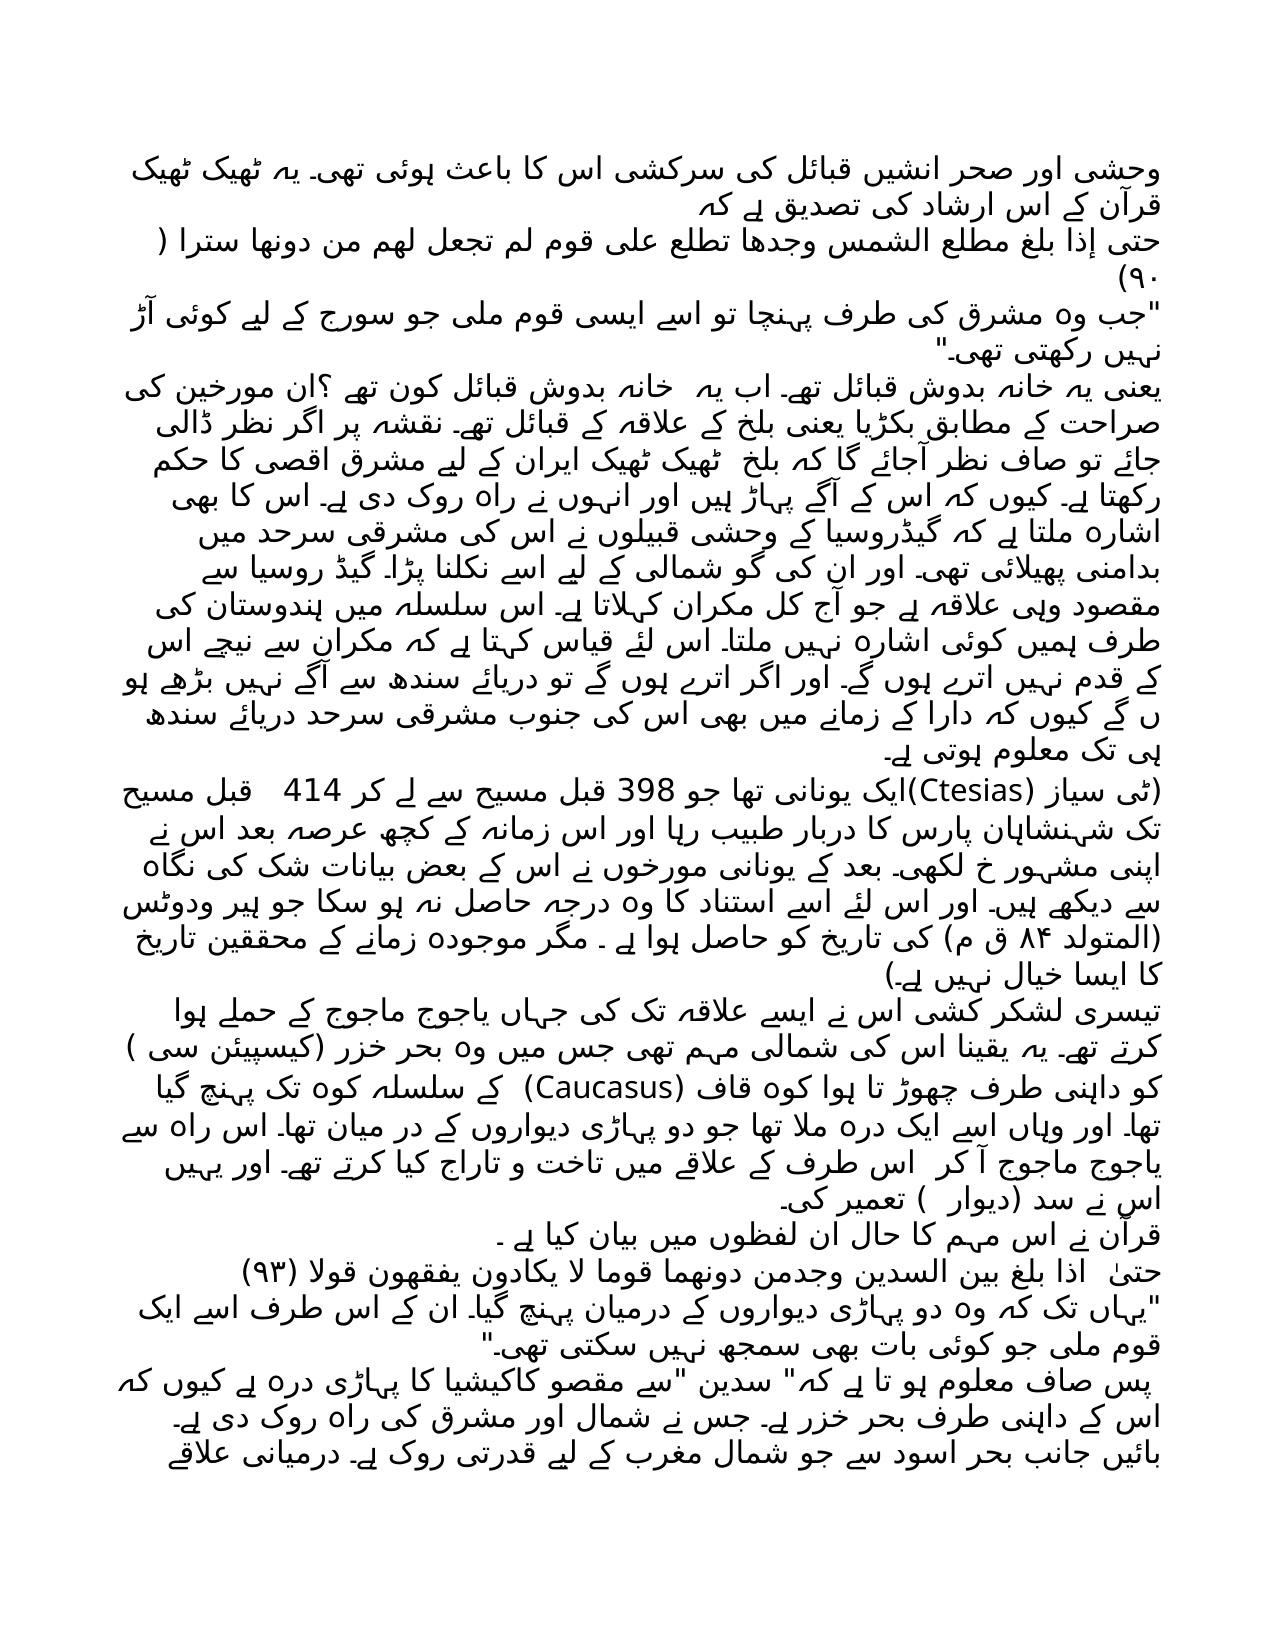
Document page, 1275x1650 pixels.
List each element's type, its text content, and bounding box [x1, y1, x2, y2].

text قرآن نے اس مہم کا حال ان لفظوں میں بیان کیا ہے ۔ [112, 1217, 1163, 1253]
text "یہاں تک کہ وہ دو پہاڑی دیواروں کے درمیان پہنچ گیا۔ ان کے اس طرف اسے ایک قوم ملی جو کوئی بات بھی سمجھ نہیں سکتی تھی۔" [112, 1289, 1163, 1362]
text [112, 150, 1163, 223]
text تیسری لشکر کشی اس نے ایسے علاقہ تک کی جہاں یاجوج ماجوج کے حملے ہوا کرتے تھے۔ یہ یقینا اس کی شمالی مہم تھی جس میں وہ بحر خزر (کیسپیئن سی ) کو داہنی طرف چھوڑ تا ہوا کوہ قاف (Caucasus) کے سلسلہ کوہ تک پہنچ گیا تھا۔ اور وہاں اسے ایک درہ ملا تھا جو دو پہاڑی دیواروں کے در میان تھا۔ اس راہ سے یاجوج ماجوج آ کر اس طرف کے علاقے میں تاخت و تاراج کیا کرتے تھے۔ اور یہیں اس نے سد (دیوار ) تعمیر کی۔ [112, 992, 1163, 1217]
text حتى إذا بلغ مطلع الشمس وجدها تطلع على قوم لم تجعل لهم من دونها سترا (۹۰) [112, 223, 1163, 295]
text "جب وہ مشرق کی طرف پہنچا تو اسے ایسی قوم ملی جو سورج کے لیے کوئی آڑ نہیں رکھتی تھی۔" [112, 295, 1163, 368]
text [112, 1362, 1163, 1471]
text حتیٰ اذا بلغ بين السدين وجدمن دونهما قوما لا يكادون يفقهون قولا (۹۳) [112, 1253, 1163, 1289]
text یعنی یہ خانہ بدوش قبائل تھے۔ اب یہ خانہ بدوش قبائل کون تھے ؟ان مورخین کی صراحت کے مطابق بکڑیا یعنی بلخ کے علاقہ کے قبائل تھے۔ نقشہ پر اگر نظر ڈالی جائے تو صاف نظر آجائے گا کہ بلخ ٹھیک ٹھیک ایران کے لیے مشرق اقصی کا حکم رکھتا ہے۔ کیوں کہ اس کے آگے پہاڑ ہیں اور انہوں نے راہ روک دی ہے۔ اس کا بھی اشارہ ملتا ہے کہ گیڈروسیا کے وحشی قبیلوں نے اس کی مشرقی سرحد میں بدامنی پھیلائی تھی۔ اور ان کی گو شمالی کے لیے اسے نکلنا پڑا۔ گیڈ روسیا سے مقصود وہی علاقہ ہے جو آج کل مکران کہلاتا ہے۔ اس سلسلہ میں ہندوستان کی طرف ہمیں کوئی اشارہ نہیں ملتا۔ اس لئے قیاس کہتا ہے کہ مکران سے نیچے اس کے قدم نہیں اترے ہوں گے۔ اور اگر اترے ہوں گے تو دریائے سندھ سے آگے نہیں بڑھے ہو ں گے کیوں کہ دارا کے زمانے میں بھی اس کی جنوب مشرقی سرحد دریائے سندھ ہی تک معلوم ہوتی ہے۔ [112, 368, 1163, 768]
text (ٹی سیاز (Ctesias)ایک یونانی تھا جو 398 قبل مسیح سے لے کر 414 قبل مسیح تک شہنشاہان پارس کا دربار طبیب رہا اور اس زمانہ کے کچھ عرصہ بعد اس نے اپنی مشہور خ لکھی۔ بعد کے یونانی مورخوں نے اس کے بعض بیانات شک کی نگاہ سے دیکھے ہیں۔ اور اس لئے اسے استناد کا وہ درجہ حاصل نہ ہو سکا جو ہیر ودوٹس (المتولد ۸۴ ق م) کی تاریخ کو حاصل ہوا ہے ۔ مگر موجودہ زمانے کے محققین تاریخ کا ایسا خیال نہیں ہے۔) [112, 768, 1163, 992]
